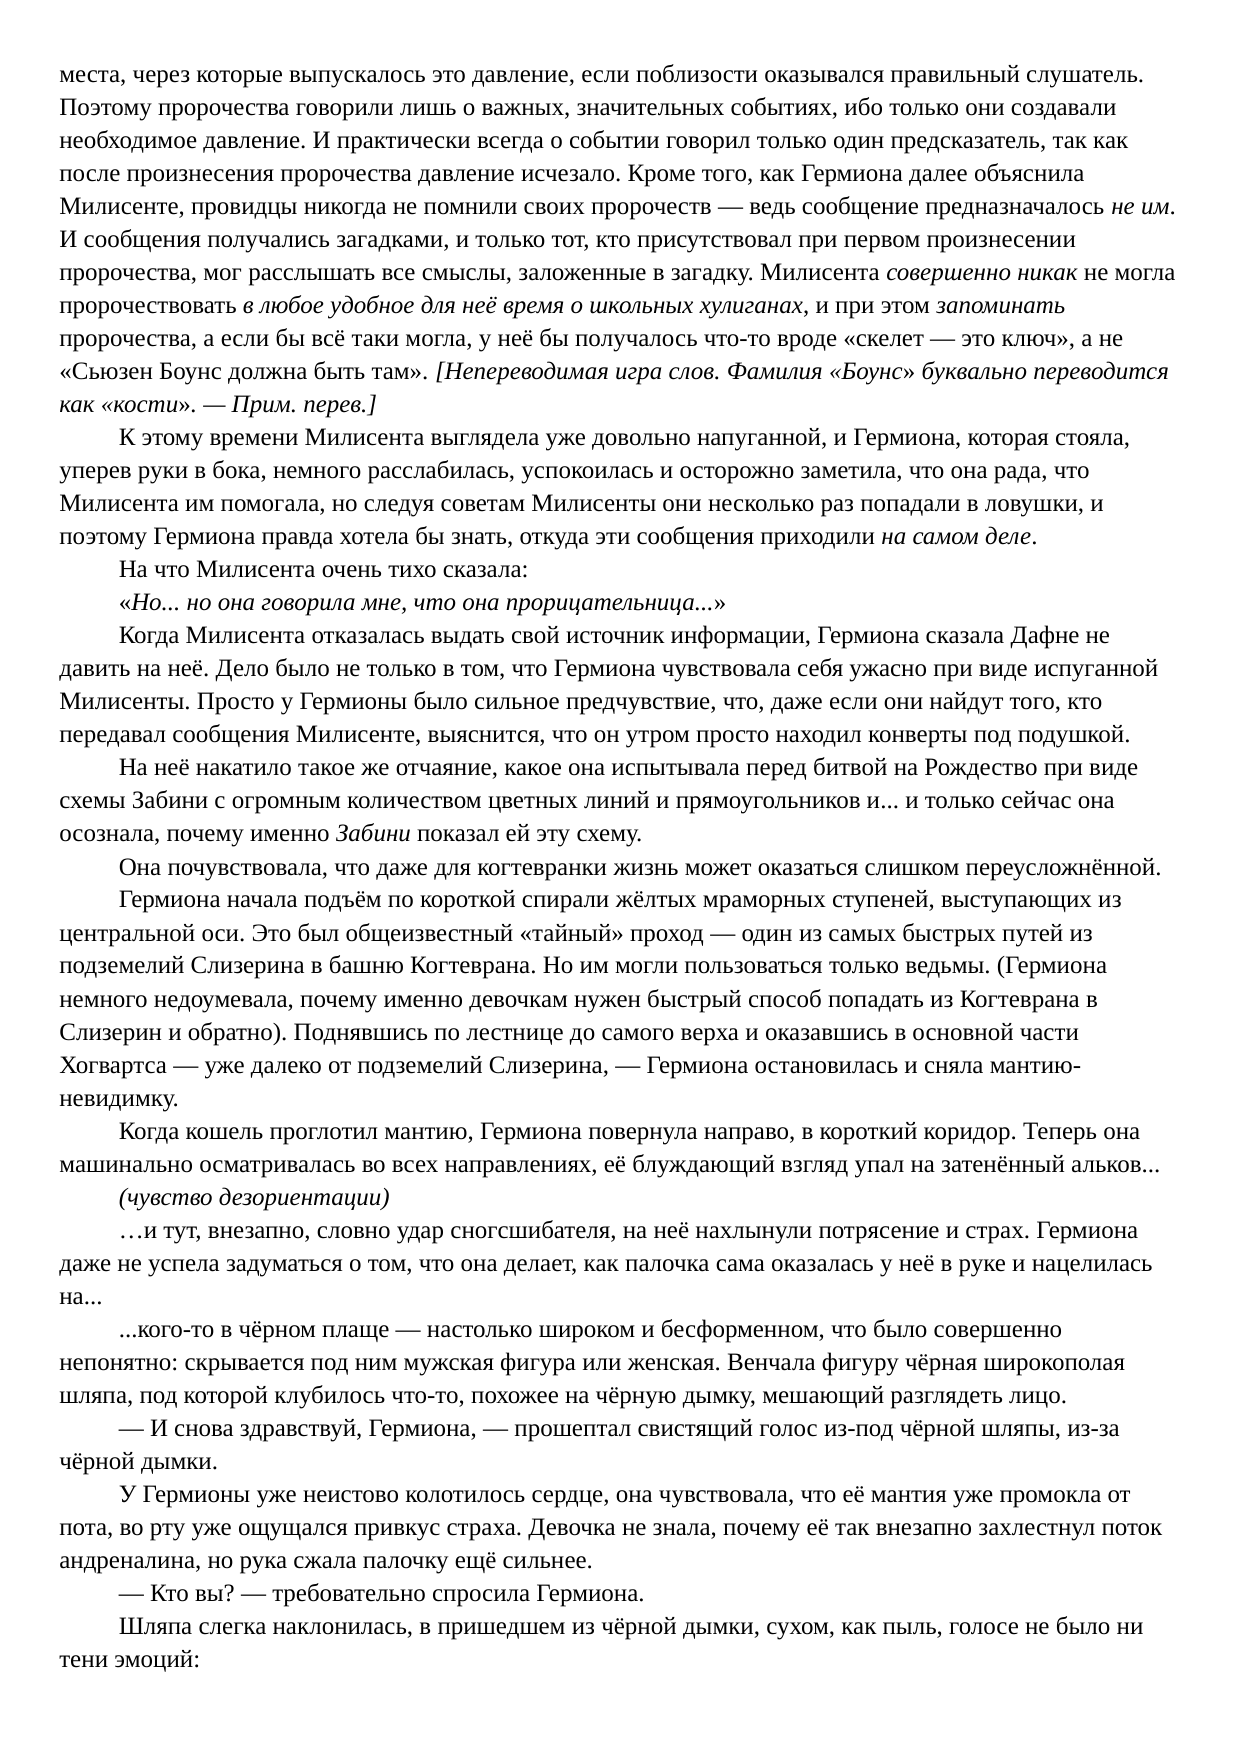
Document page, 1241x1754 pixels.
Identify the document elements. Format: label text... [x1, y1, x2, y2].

text У Гермионы уже неистово колотилось сердце, она чувствовала, что её мантия уже промокла от пота, во рту уже ощущался привкус страха. Девочка не знала, почему её так внезапно захлестнул поток андреналина, но рука сжала палочку ещё сильнее. [59, 1479, 1181, 1574]
text Гермиона начала подъём по короткой спирали жёлтых мраморных ступеней, выступающих из центральной оси. Это был общеизвестный «тайный» проход — один из самых быстрых путей из подземелий Слизерина в башню Когтеврана. Но им могли пользоваться только ведьмы. (Гермиона немного недоумевала, почему именно девочкам нужен быстрый способ попадать из Когтеврана в Слизерин и обратно). Поднявшись по лестнице до самого верха и оказавшись в основной части Хогвартса — уже далеко от подземелий Слизерина, — Гермиона остановилась и сняла мантию-невидимку. [59, 884, 1181, 1111]
text …и тут, внезапно, словно удар сногсшибателя, на неё нахлынули потрясение и страх. Гермиона даже не успела задуматься о том, что она делает, как палочка сама оказалась у неё в руке и нацелилась на... [59, 1215, 1181, 1309]
text Шляпа слегка наклонилась, в пришедшем из чёрной дымки, сухом, как пыль, голосе не было ни тени эмоций: [59, 1611, 1181, 1673]
text На неё накатило такое же отчаяние, какое она испытывала перед битвой на Рождество при виде схемы Забини с огромным количеством цветных линий и прямоугольников и... и только сейчас она осознала, почему именно Забини показал ей эту схему. [59, 752, 1181, 847]
text — Кто вы? — требовательно спросила Гермиона. [59, 1578, 1181, 1607]
text (чувство дезориентации) [59, 1182, 1181, 1211]
text Она почувствовала, что даже для когтевранки жизнь может оказаться слишком переусложнённой. [59, 852, 1181, 880]
text — И снова здравствуй, Гермиона, — прошептал свистящий голос из-под чёрной шляпы, из-за чёрной дымки. [59, 1413, 1181, 1475]
text На что Милисента очень тихо сказала: [59, 554, 1181, 583]
text К этому времени Милисента выглядела уже довольно напуганной, и Гермиона, которая стояла, уперев руки в бока, немного расслабилась, успокоилась и осторожно заметила, что она рада, что Милисента им помогала, но следуя советам Милисенты они несколько раз попадали в ловушки, и поэтому Гермиона правда хотела бы знать, откуда эти сообщения приходили на самом деле. [59, 422, 1181, 550]
text «Но... но она говорила мне, что она прорицательница...» [59, 587, 1181, 616]
text ...кого-то в чёрном плаще — настолько широком и бесформенном, что было совершенно непонятно: скрывается под ним мужская фигура или женская. Венчала фигуру чёрная широкополая шляпа, под которой клубилось что-то, похожее на чёрную дымку, мешающий разглядеть лицо. [59, 1314, 1181, 1409]
text Когда Милисента отказалась выдать свой источник информации, Гермиона сказала Дафне не давить на неё. Дело было не только в том, что Гермиона чувствовала себя ужасно при виде испуганной Милисенты. Просто у Гермионы было сильное предчувствие, что, даже если они найдут того, кто передавал сообщения Милисенте, выяснится, что он утром просто находил конверты под подушкой. [59, 620, 1181, 748]
text Когда кошель проглотил мантию, Гермиона повернула направо, в короткий коридор. Теперь она машинально осматривалась во всех направлениях, её блуждающий взгляд упал на затенённый альков... [59, 1116, 1181, 1177]
